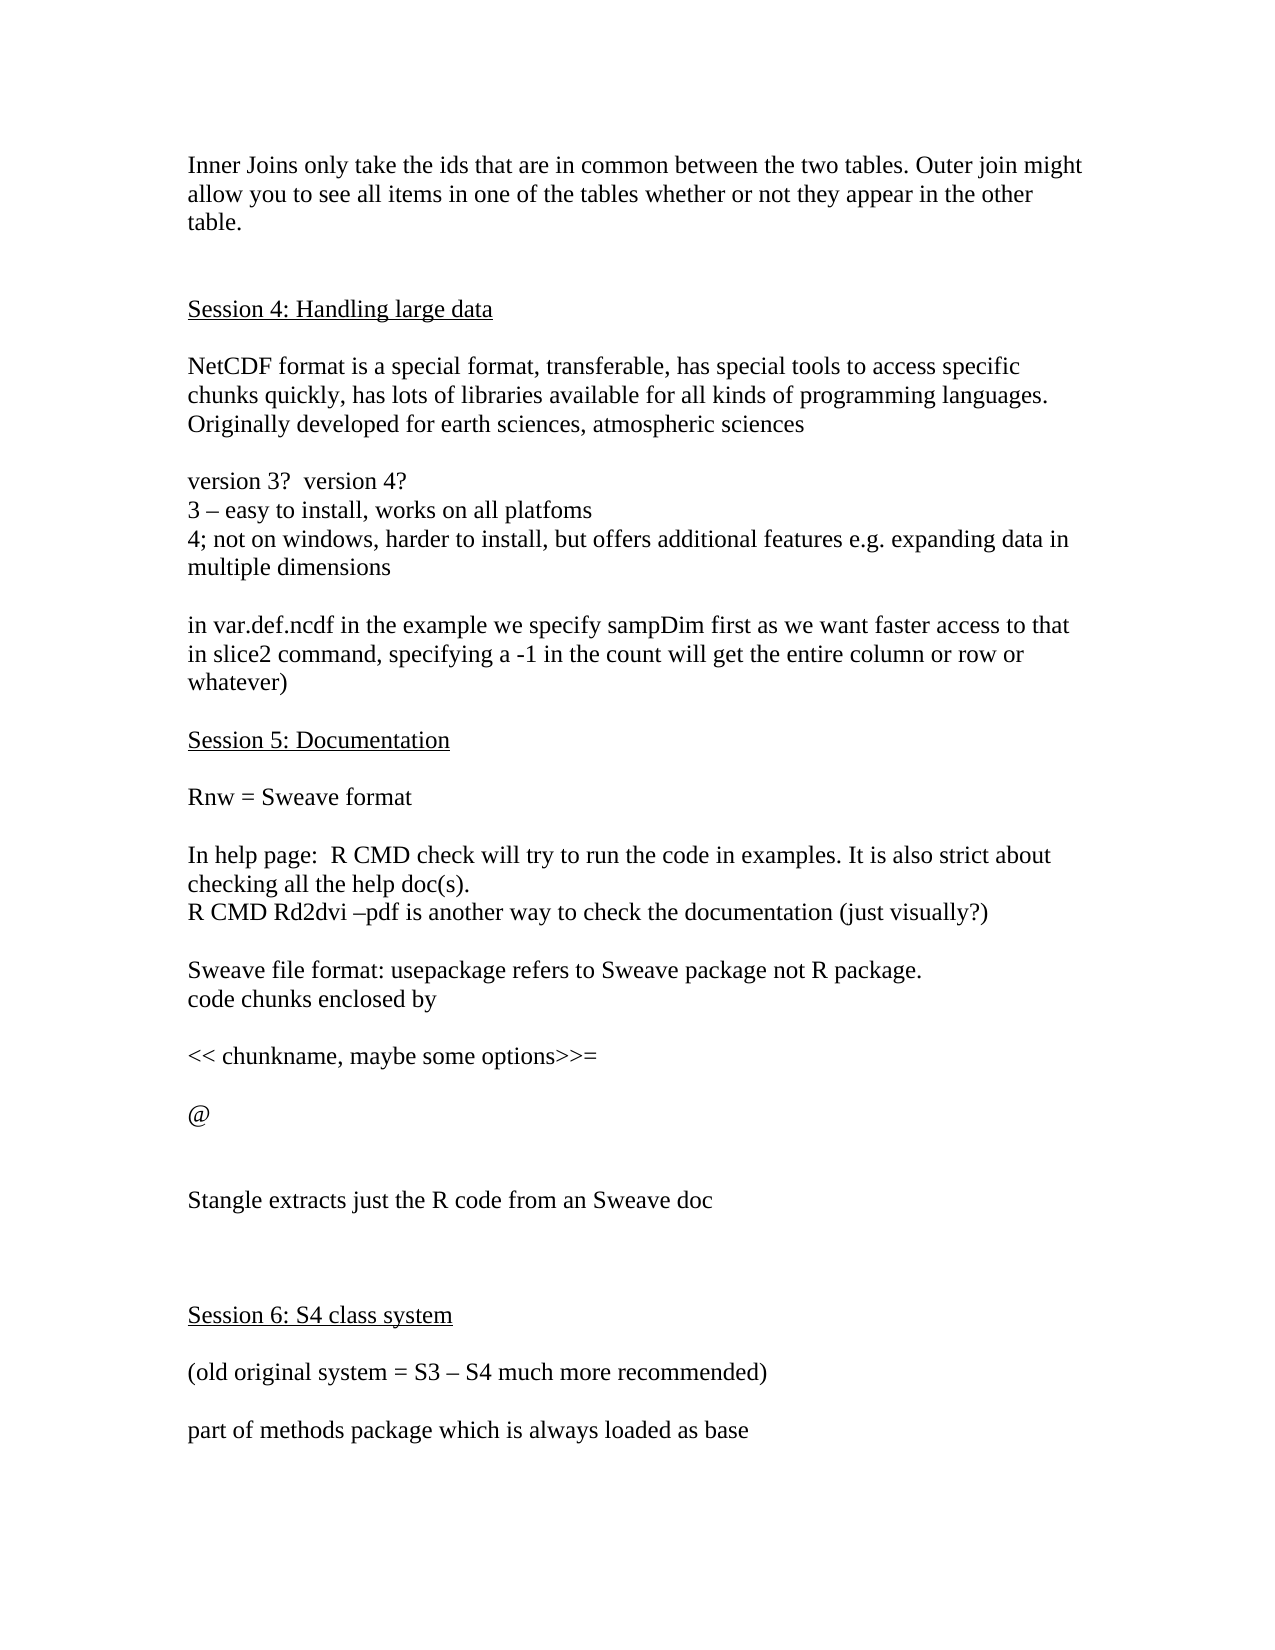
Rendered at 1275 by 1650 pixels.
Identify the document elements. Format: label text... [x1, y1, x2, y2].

text 4; not on windows, harder to install, but offers additional features e.g. expanding data in multiple dimensions [187, 524, 1087, 581]
text 3 – easy to install, works on all platfoms [187, 495, 1087, 524]
text version 3? version 4? [187, 466, 1087, 495]
text Rnw = Sweave format [187, 782, 1087, 811]
text part of methods package which is always loaded as base [187, 1415, 1087, 1444]
text R CMD Rd2dvi –pdf is another way to check the documentation (just visually?) [187, 897, 1087, 926]
text << chunkname, maybe some options>>= [187, 1041, 1087, 1070]
text NetCDF format is a special format, transferable, has special tools to access specific chunks quickly, has lots of libraries available for all kinds of programming languages. Originally developed for earth sciences, atmospheric sciences [187, 351, 1087, 437]
text Session 4: Handling large data [187, 294, 1087, 322]
text Stangle extracts just the R code from an Sweave doc [187, 1185, 1087, 1214]
text Inner Joins only take the ids that are in common between the two tables. Outer join might allow you to see all items in one of the tables whether or not they appear in the other table. [187, 150, 1087, 236]
text Session 5: Documentation [187, 725, 1087, 754]
text @ [187, 1099, 1087, 1127]
text code chunks enclosed by [187, 984, 1087, 1012]
text Session 6: S4 class system [187, 1300, 1087, 1329]
text in var.def.ncdf in the example we specify sampDim first as we want faster access to that [187, 610, 1087, 639]
text Sweave file format: usepackage refers to Sweave package not R package. [187, 955, 1087, 984]
text In help page: R CMD check will try to run the code in examples. It is also strict about checking all the help doc(s). [187, 840, 1087, 897]
text in slice2 command, specifying a -1 in the count will get the entire column or row or whatever) [187, 639, 1087, 696]
text (old original system = S3 – S4 much more recommended) [187, 1357, 1087, 1386]
